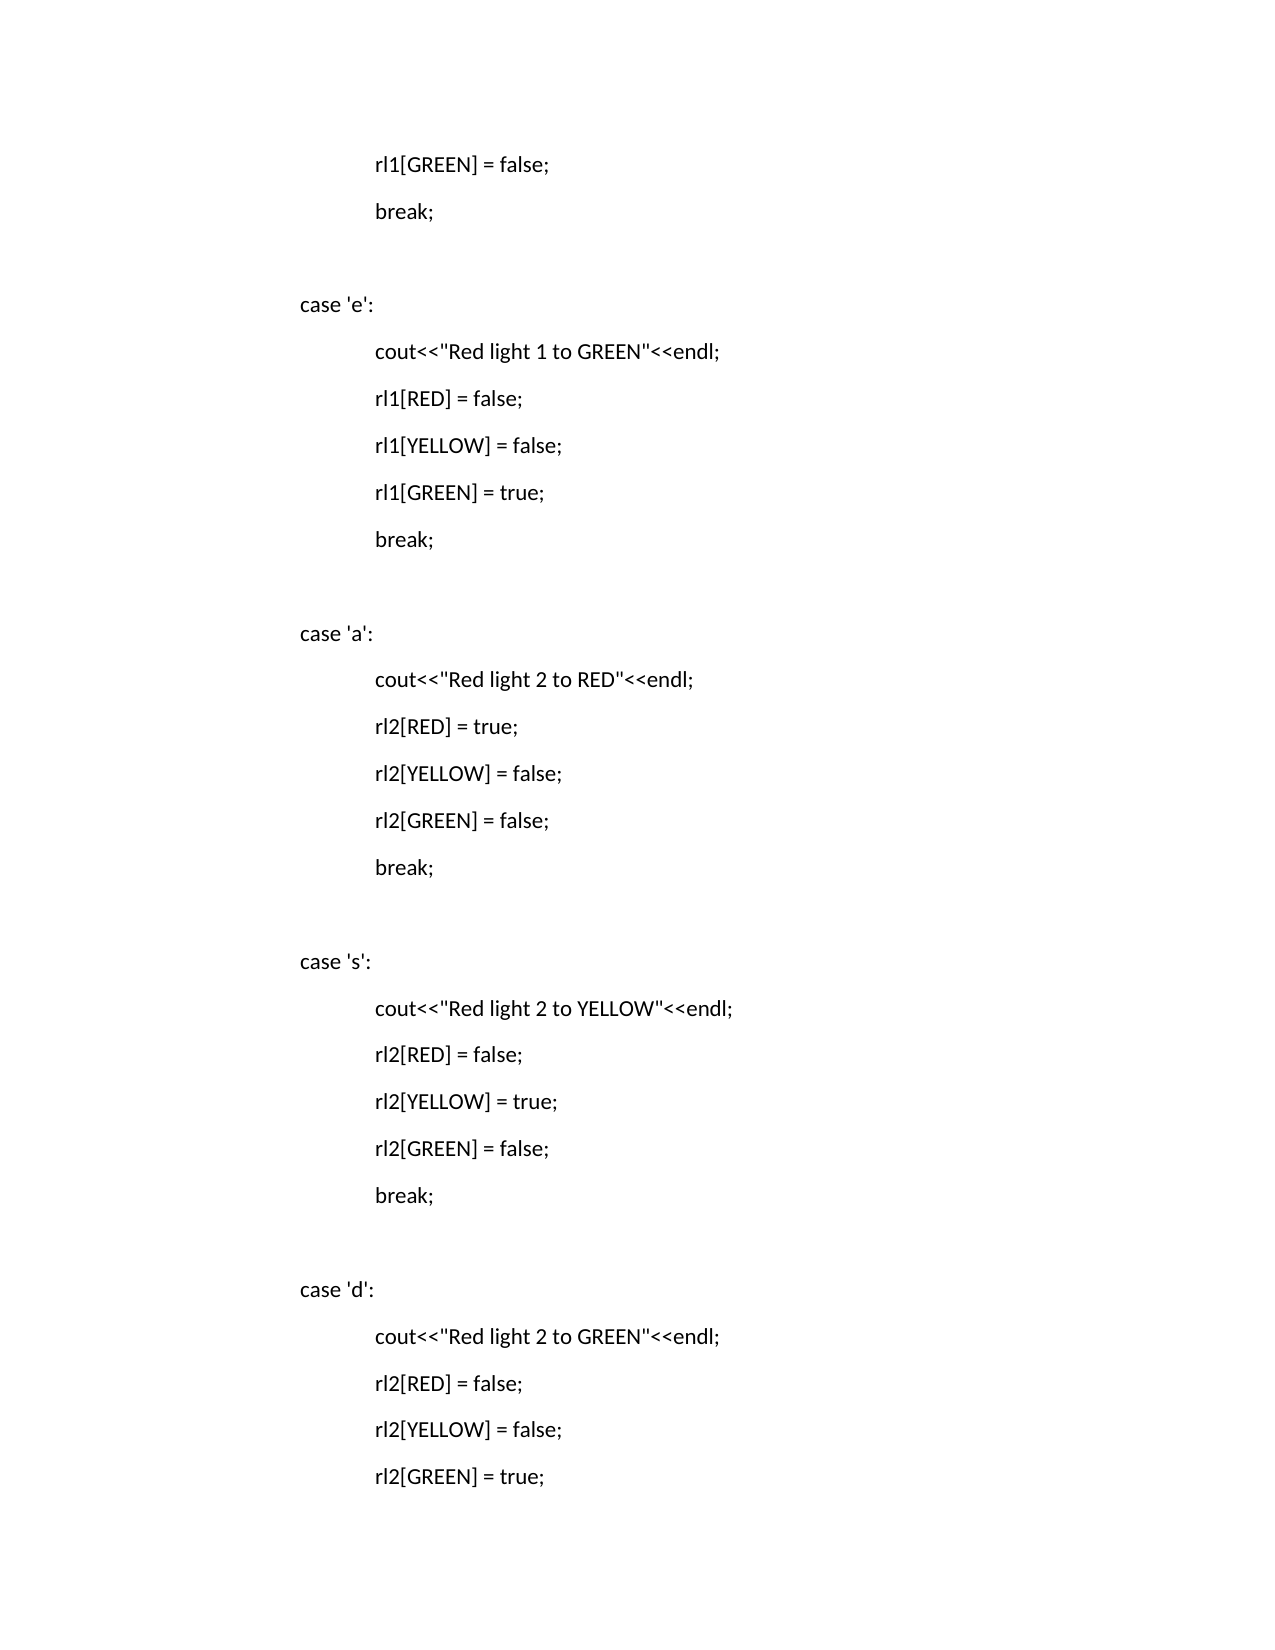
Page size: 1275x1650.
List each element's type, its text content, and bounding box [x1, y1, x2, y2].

text rl2[RED] = false; [150, 1369, 1125, 1397]
text cout<<"Red light 1 to GREEN"<<endl; [150, 337, 1125, 366]
text case 's': [150, 947, 1125, 975]
text rl1[YELLOW] = false; [150, 431, 1125, 459]
text rl2[GREEN] = true; [150, 1462, 1125, 1491]
text cout<<"Red light 2 to GREEN"<<endl; [150, 1322, 1125, 1350]
text rl1[GREEN] = false; [150, 150, 1125, 178]
text break; [150, 853, 1125, 881]
text break; [150, 197, 1125, 225]
text rl2[YELLOW] = false; [150, 759, 1125, 787]
text rl1[RED] = false; [150, 384, 1125, 412]
text break; [150, 525, 1125, 553]
text case 'd': [150, 1275, 1125, 1303]
text rl2[YELLOW] = false; [150, 1416, 1125, 1444]
text rl2[GREEN] = false; [150, 806, 1125, 834]
text break; [150, 1181, 1125, 1209]
text cout<<"Red light 2 to YELLOW"<<endl; [150, 994, 1125, 1022]
text cout<<"Red light 2 to RED"<<endl; [150, 666, 1125, 694]
text rl2[RED] = false; [150, 1041, 1125, 1069]
text case 'e': [150, 291, 1125, 319]
text case 'a': [150, 619, 1125, 647]
text rl2[RED] = true; [150, 712, 1125, 741]
text rl1[GREEN] = true; [150, 478, 1125, 506]
text rl2[GREEN] = false; [150, 1134, 1125, 1162]
text rl2[YELLOW] = true; [150, 1087, 1125, 1116]
